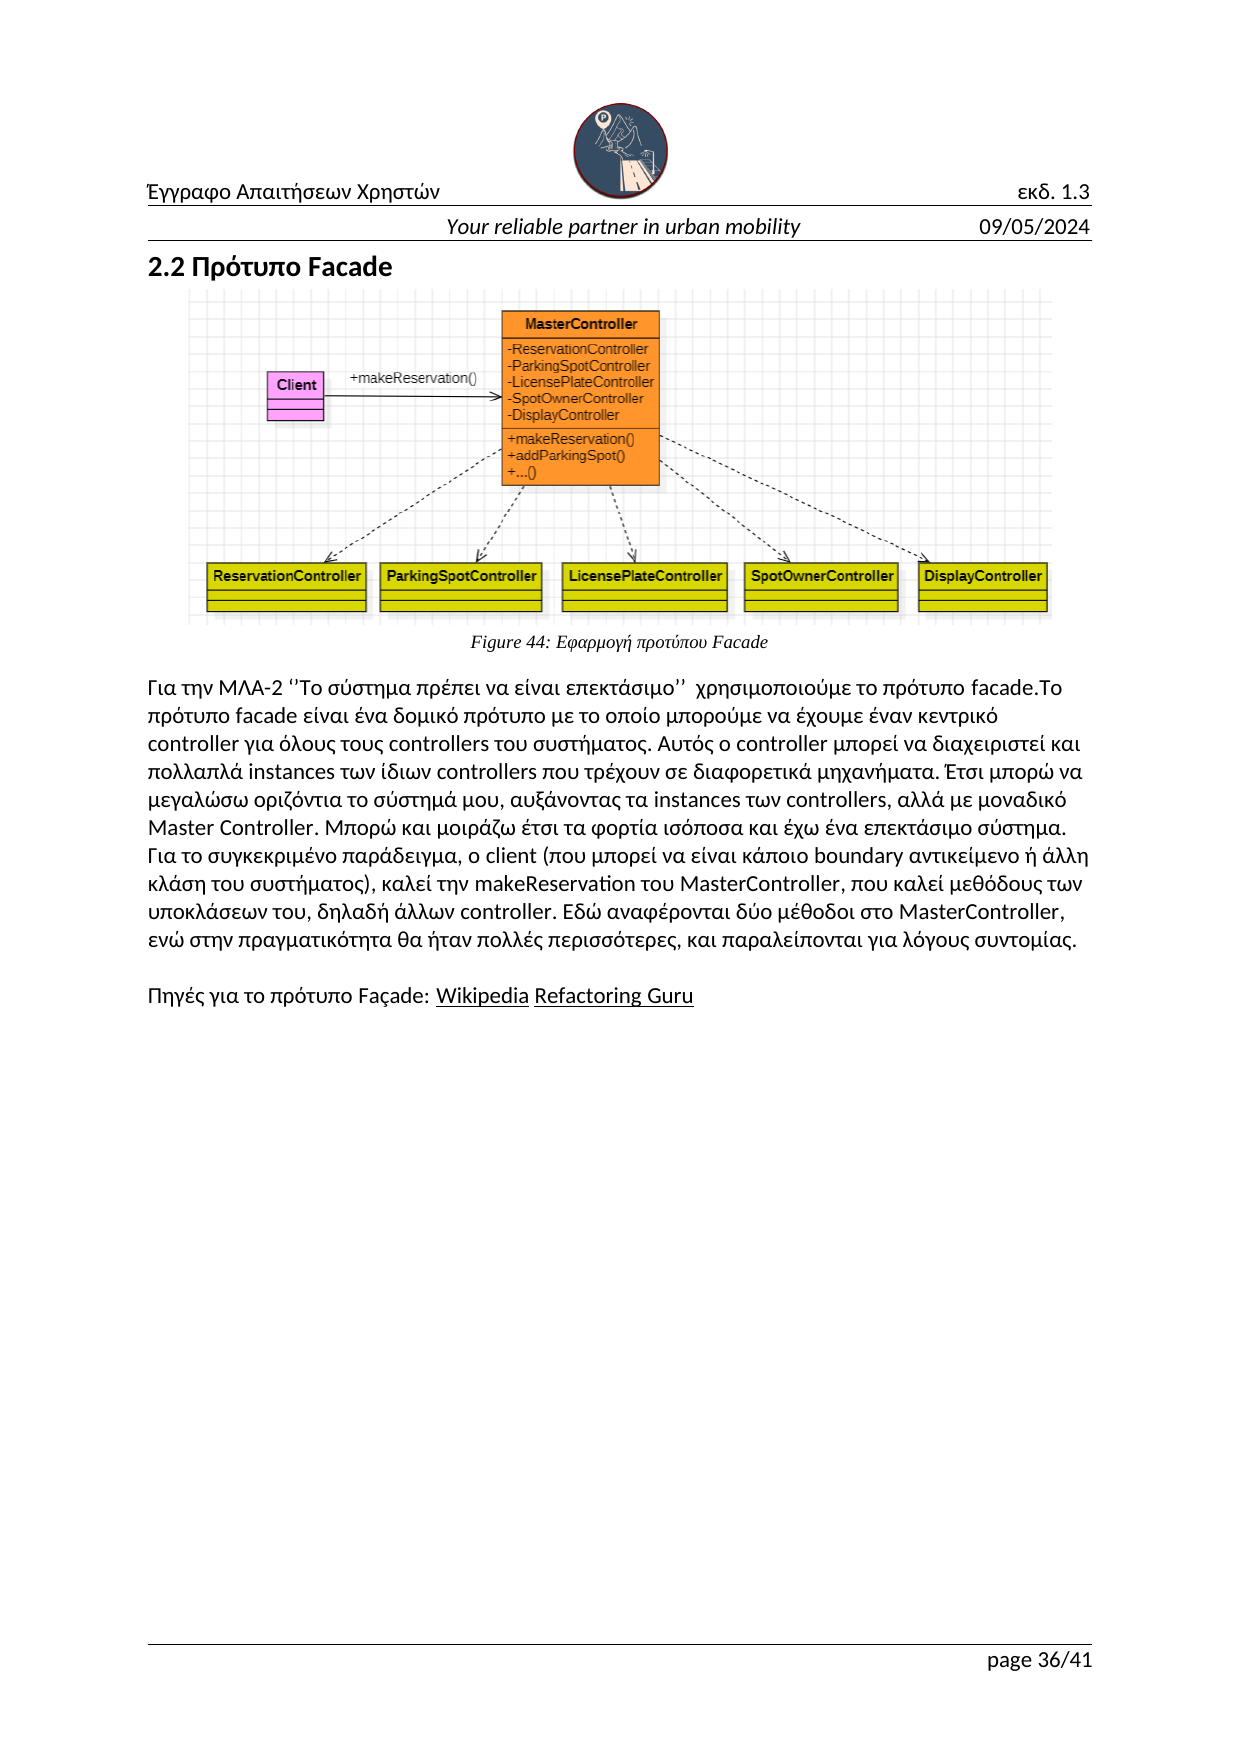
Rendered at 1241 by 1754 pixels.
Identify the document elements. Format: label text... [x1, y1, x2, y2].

picture [572, 103, 669, 200]
text 2.2 Πρότυπο Facade [148, 248, 1092, 283]
picture [188, 289, 1052, 625]
text Figure 44: Εφαρμογή προτύπου Facade [148, 631, 1092, 652]
text Πηγές για το πρότυπο Façade: Wikipedia Refactoring Guru [148, 981, 1092, 1009]
text Για την ΜΛΑ-2 ‘’Το σύστημα πρέπει να είναι επεκτάσιμο’’ χρησιμοποιούμε το πρότυπο facade.Το πρότυπο facade είναι ένα δομικό πρότυπο με το οποίο μπορούμε να έχουμε έναν κεντρικό controller για όλους τους controllers του συστήματος. Αυτός ο controller μπορεί να διαχειριστεί και πολλαπλά instances των ίδιων controllers που τρέχουν σε διαφορετικά μηχανήματα. Έτσι μπορώ να μεγαλώσω οριζόντια το σύστημά μου, αυξάνοντας τα instances των controllers, αλλά με μοναδικό Master Controller. Μπορώ και μοιράζω έτσι τα φορτία ισόποσα και έχω ένα επεκτάσιμο σύστημα. [148, 673, 1092, 841]
text Για το συγκεκριμένο παράδειγμα, ο client (που μπορεί να είναι κάποιο boundary αντικείμενο ή άλλη κλάση του συστήματος), καλεί την makeReservation του MasterController, που καλεί μεθόδους των υποκλάσεων του, δηλαδή άλλων controller. Εδώ αναφέρονται δύο μέθοδοι στο MasterController, ενώ στην πραγματικότητα θα ήταν πολλές περισσότερες, και παραλείπονται για λόγους συντομίας. [148, 841, 1092, 953]
